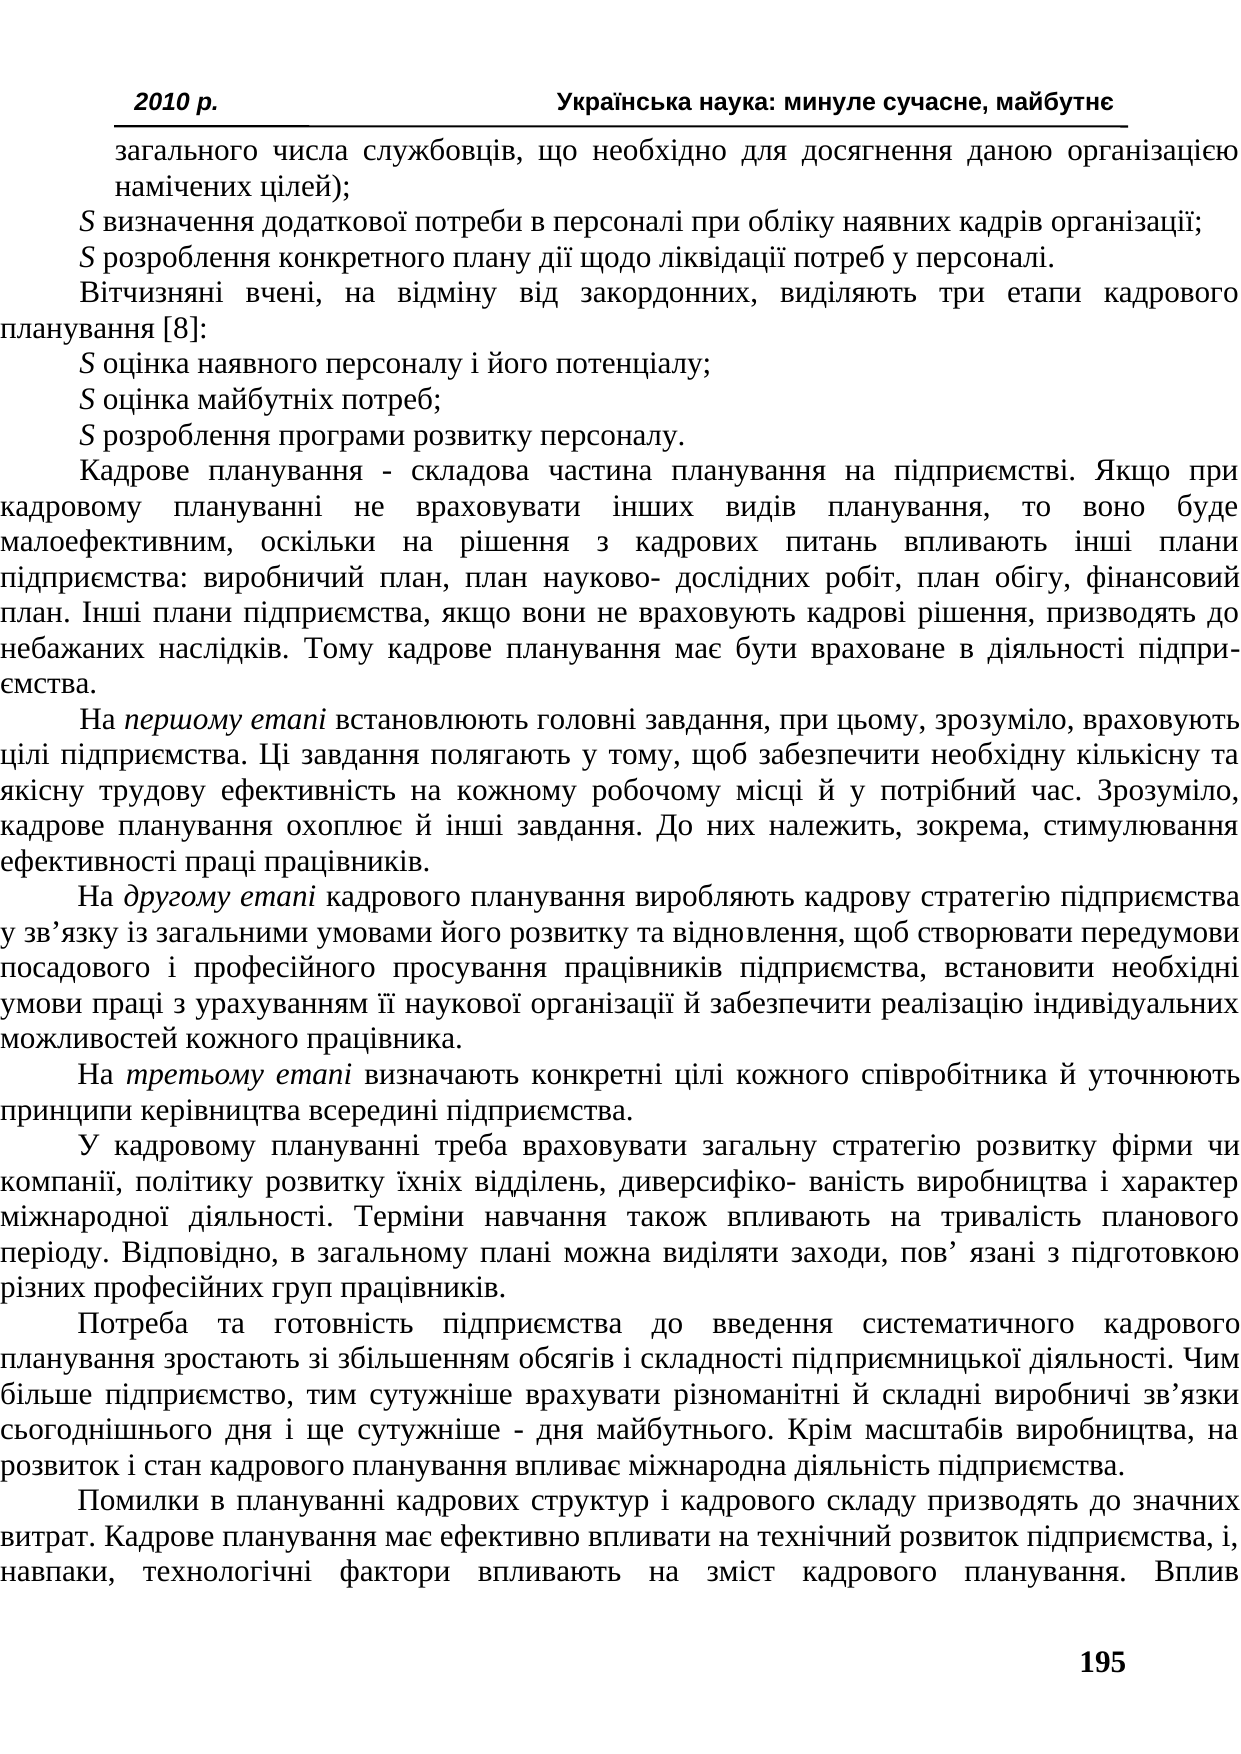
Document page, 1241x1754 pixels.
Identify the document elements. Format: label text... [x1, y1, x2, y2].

text У кадровому плануванні треба враховувати загальну стратегію розвитку фірми чи компанії, політику розвитку їхніх відділень, диверсифіко- ваність виробництва і характер міжнародної діяльності. Терміни навчання також впливають на тривалість планового періоду. Відповідно, в загальному плані можна виділяти заходи, пов’ язані з підготовкою різних професійних груп працівників. [0, 1127, 1240, 1305]
text На першому етапі встановлюють головні завдання, при цьому, зрозуміло, враховують цілі підприємства. Ці завдання полягають у тому, щоб забезпечити необхідну кількісну та якісну трудову ефективність на кожному робочому місці й у потрібний час. Зрозуміло, кадрове планування охоплює й інші завдання. До них належить, зокрема, стимулювання ефективності праці працівників. [0, 701, 1240, 878]
text Вітчизняні вчені, на відміну від закордонних, виділяють три етапи кадрового планування [8]: [0, 274, 1240, 346]
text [0, 1482, 1240, 1589]
text S визначення додаткової потреби в персоналі при обліку наявних кадрів організації; [79, 203, 1240, 239]
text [79, 132, 1240, 203]
text Кадрове планування - складова частина планування на підприємстві. Якщо при кадровому плануванні не враховувати інших видів планування, то воно буде малоефективним, оскільки на рішення з кадрових питань впливають інші плани підприємства: виробничий план, план науково- дослідних робіт, план обігу, фінансовий план. Інші плани підприємства, якщо вони не враховують кадрові рішення, призводять до небажаних наслідків. Тому кадрове планування має бути враховане в діяльності підприємства. [0, 452, 1240, 701]
text На третьому етапі визначають конкретні цілі кожного співробітника й уточнюють принципи керівництва всередині підприємства. [0, 1056, 1240, 1127]
text S розроблення конкретного плану дії щодо ліквідації потреб у персоналі. [79, 239, 1240, 274]
text Потреба та готовність підприємства до введення систематичного кадрового планування зростають зі збільшенням обсягів і складності підприємницької діяльності. Чим більше підприємство, тим сутужніше врахувати різноманітні й складні виробничі зв’язки сьогоднішнього дня і ще сутужніше - дня майбутнього. Крім масштабів виробництва, на розвиток і стан кадрового планування впливає міжнародна діяльність підприємства. [0, 1305, 1240, 1482]
text S оцінка майбутніх потреб; [0, 381, 1240, 417]
text S оцінка наявного персоналу і його потенціалу; [0, 346, 1240, 381]
text S розроблення програми розвитку персоналу. [0, 417, 1240, 452]
text На другому етапі кадрового планування виробляють кадрову стратегію підприємства у зв’язку із загальними умовами його розвитку та відновлення, щоб створювати передумови посадового і професійного просування працівників підприємства, встановити необхідні умови праці з урахуванням її наукової організації й забезпечити реалізацію індивідуальних можливостей кожного працівника. [0, 878, 1240, 1056]
